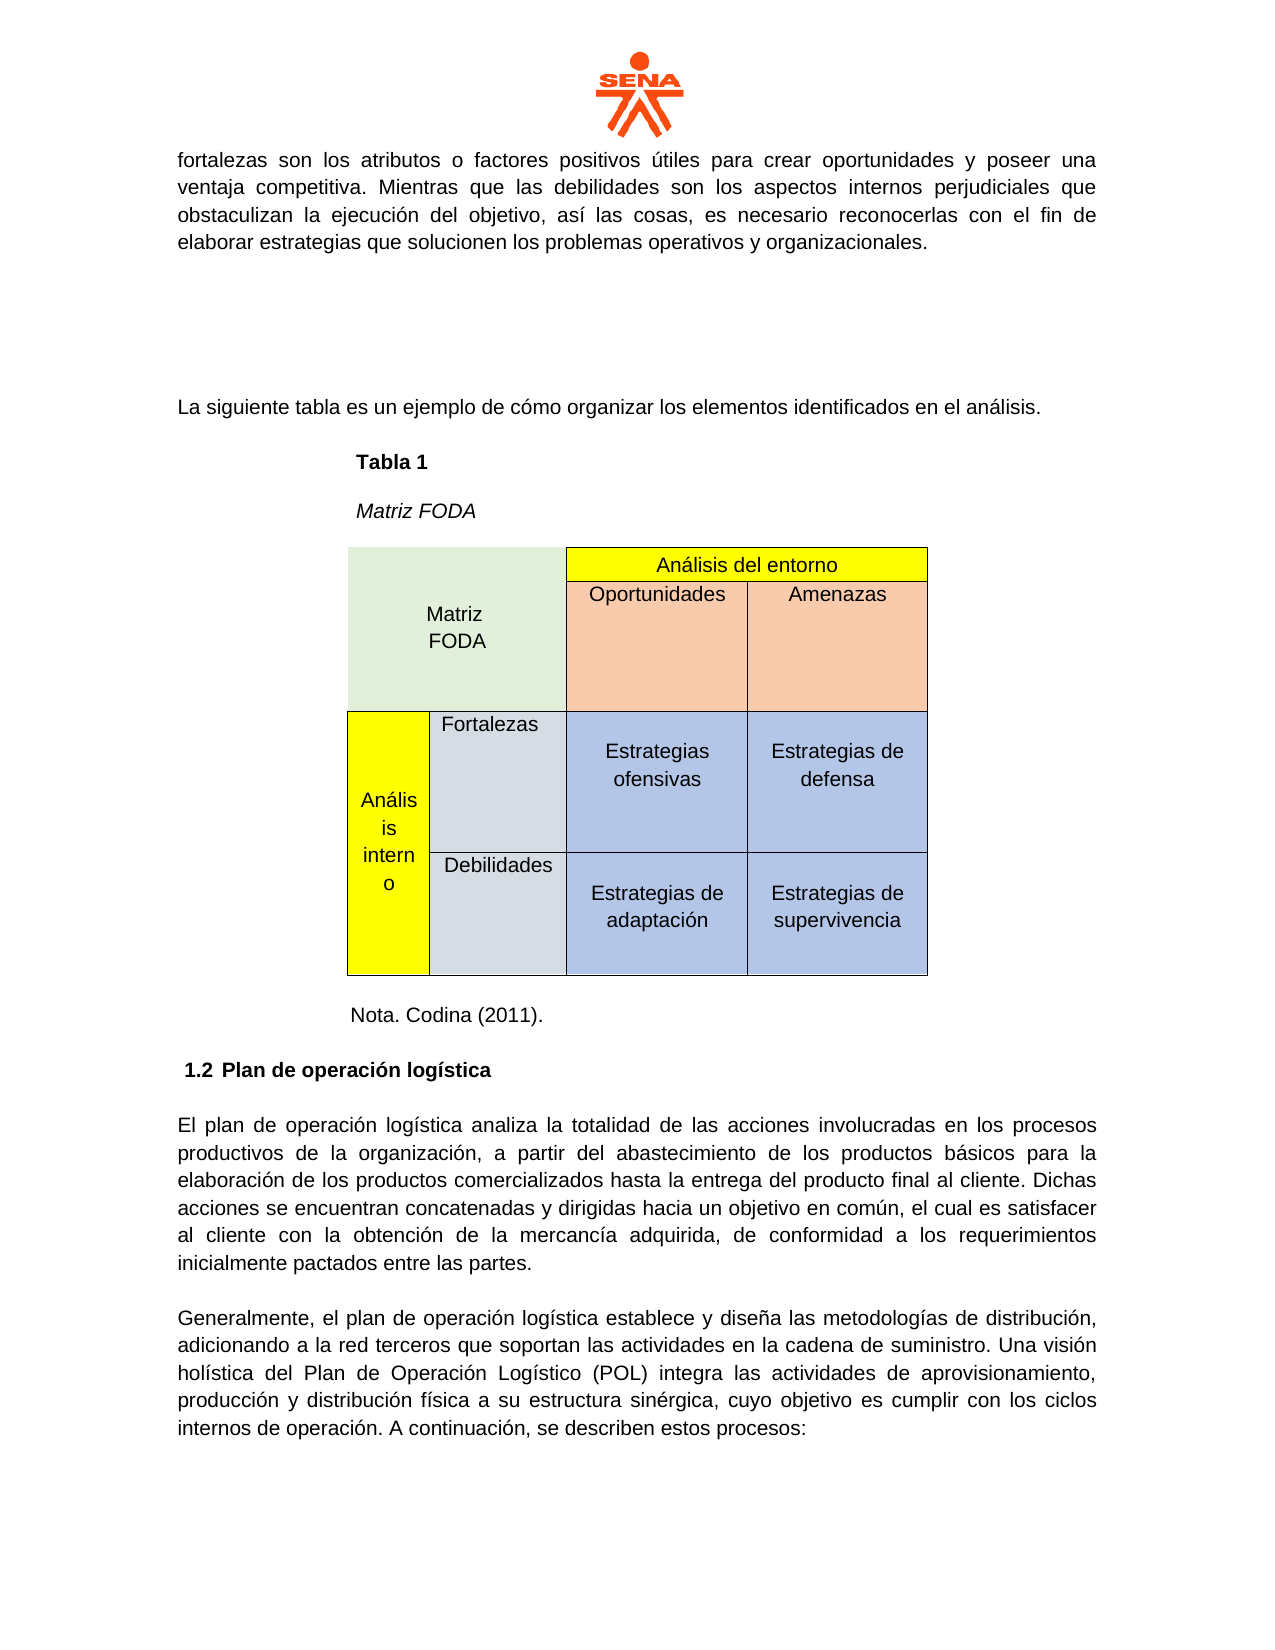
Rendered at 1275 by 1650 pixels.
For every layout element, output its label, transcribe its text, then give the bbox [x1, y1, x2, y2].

list Plan de operación logística [184, 1058, 1098, 1082]
table_cell Análisis interno [348, 712, 429, 974]
table_cell Estrategias de supervivencia [748, 853, 927, 974]
table_header Matriz FODA [348, 547, 566, 711]
table_cell Amenazas [748, 582, 927, 711]
picture [585, 48, 690, 142]
text El plan de operación logística analiza la totalidad de las acciones involucradas en los procesos productivos de la organización, a partir del abastecimiento de los productos básicos para la elaboración de los productos comercializados hasta la entrega del producto final al cliente. Dichas acciones se encuentran concatenadas y dirigidas hacia un objetivo en común, el cual es satisfacer al cliente con la obtención de la mercancía adquirida, de conformidad a los requerimientos inicialmente pactados entre las partes. [177, 1113, 1098, 1274]
table_cell Estrategias de defensa [748, 712, 927, 852]
table_cell Estrategias ofensivas [567, 712, 747, 852]
text Nota. Codina (2011). [177, 1003, 1098, 1027]
text Matriz FODA [177, 498, 1098, 522]
text La siguiente tabla es un ejemplo de cómo organizar los elementos identificados en el análisis. [177, 395, 1098, 419]
table_cell Debilidades [430, 853, 566, 974]
table_cell Fortalezas [430, 712, 566, 852]
table_header Análisis del entorno [567, 548, 927, 581]
table_cell Oportunidades [567, 582, 747, 711]
text Generalmente, el plan de operación logística establece y diseña las metodologías de distribución, adicionando a la red terceros que soportan las actividades en la cadena de suministro. Una visión holística del Plan de Operación Logístico (POL) integra las actividades de aprovisionamiento, producción y distribución física a su estructura sinérgica, cuyo objetivo es cumplir con los ciclos internos de operación. A continuación, se describen estos procesos: [177, 1306, 1098, 1439]
text Tabla 1 [177, 450, 1098, 474]
table_cell Estrategias de adaptación [567, 853, 747, 974]
